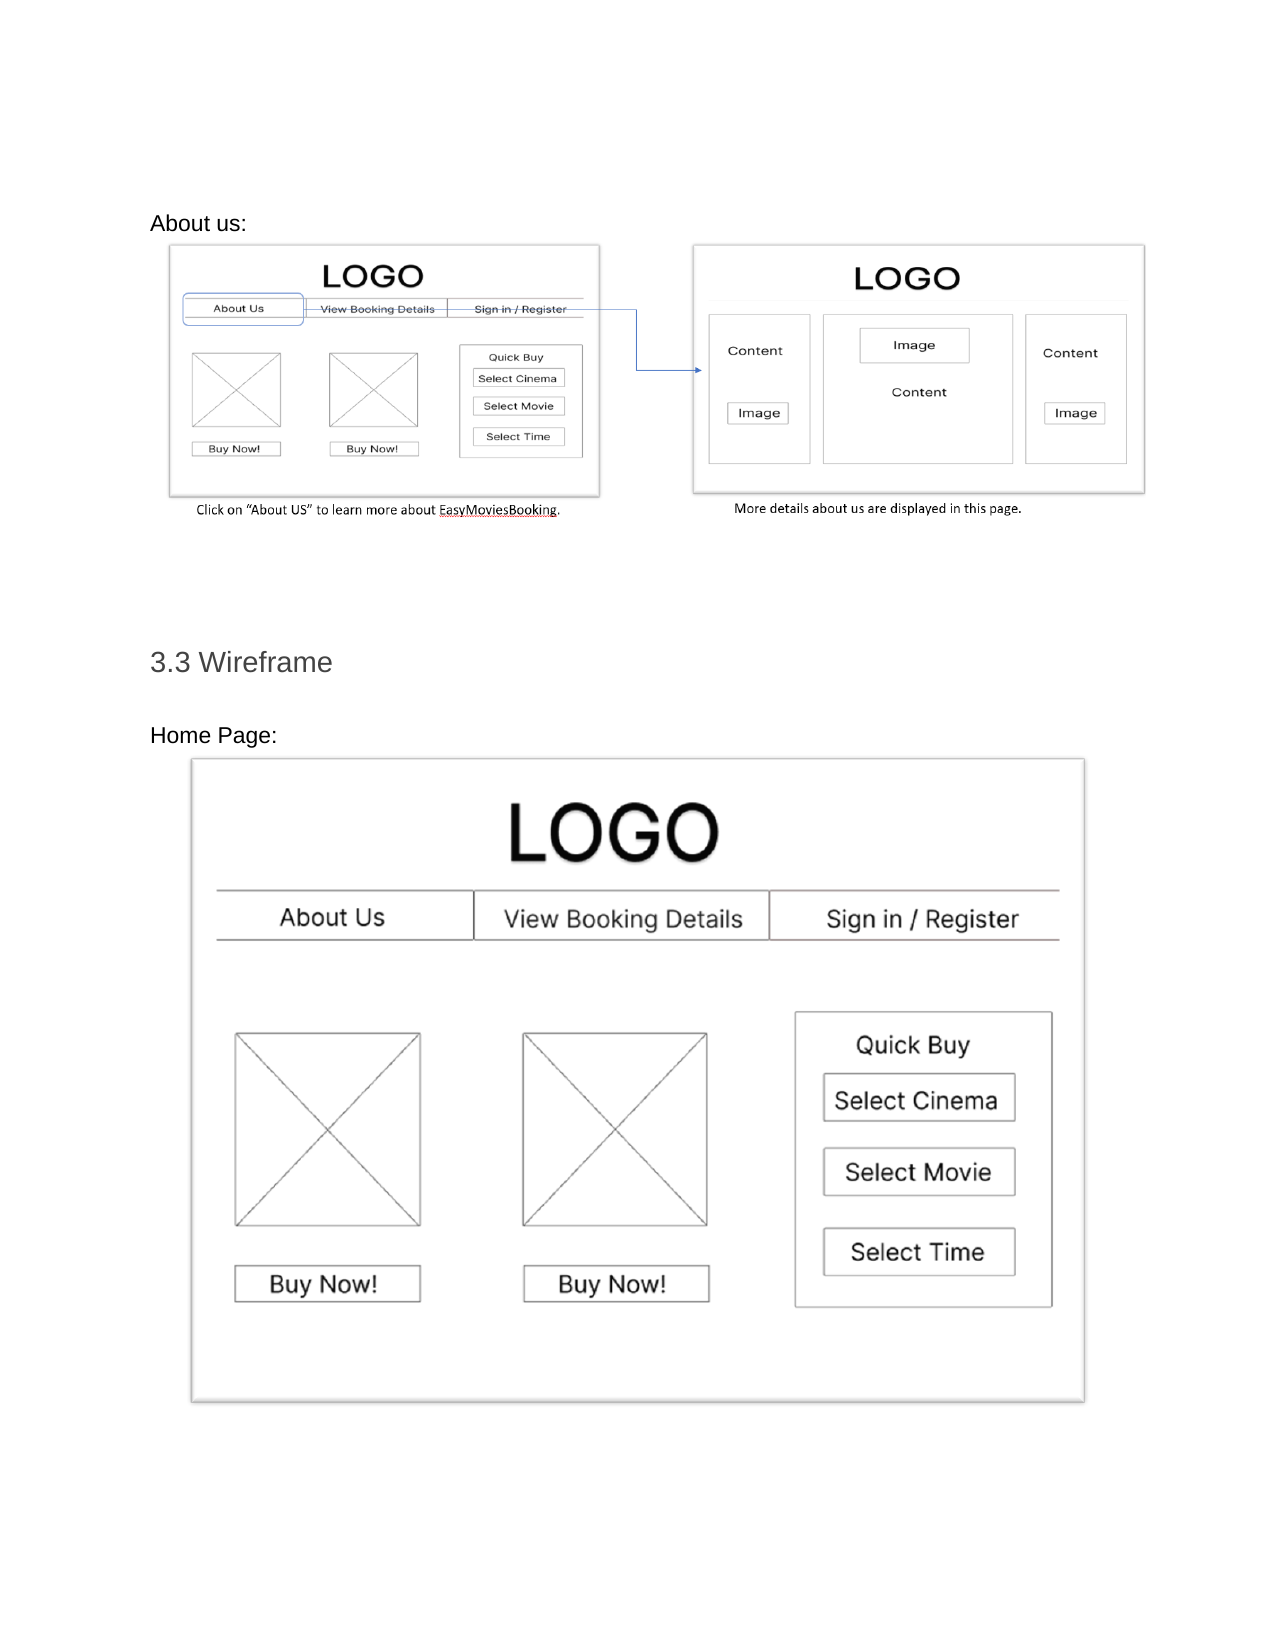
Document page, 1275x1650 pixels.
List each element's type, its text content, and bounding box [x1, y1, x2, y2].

text Home Page: [150, 722, 1125, 748]
text About us: [150, 210, 1125, 240]
picture [150, 240, 1147, 526]
picture [183, 752, 1092, 1410]
subtitle 3.3 Wireframe [150, 645, 1125, 678]
